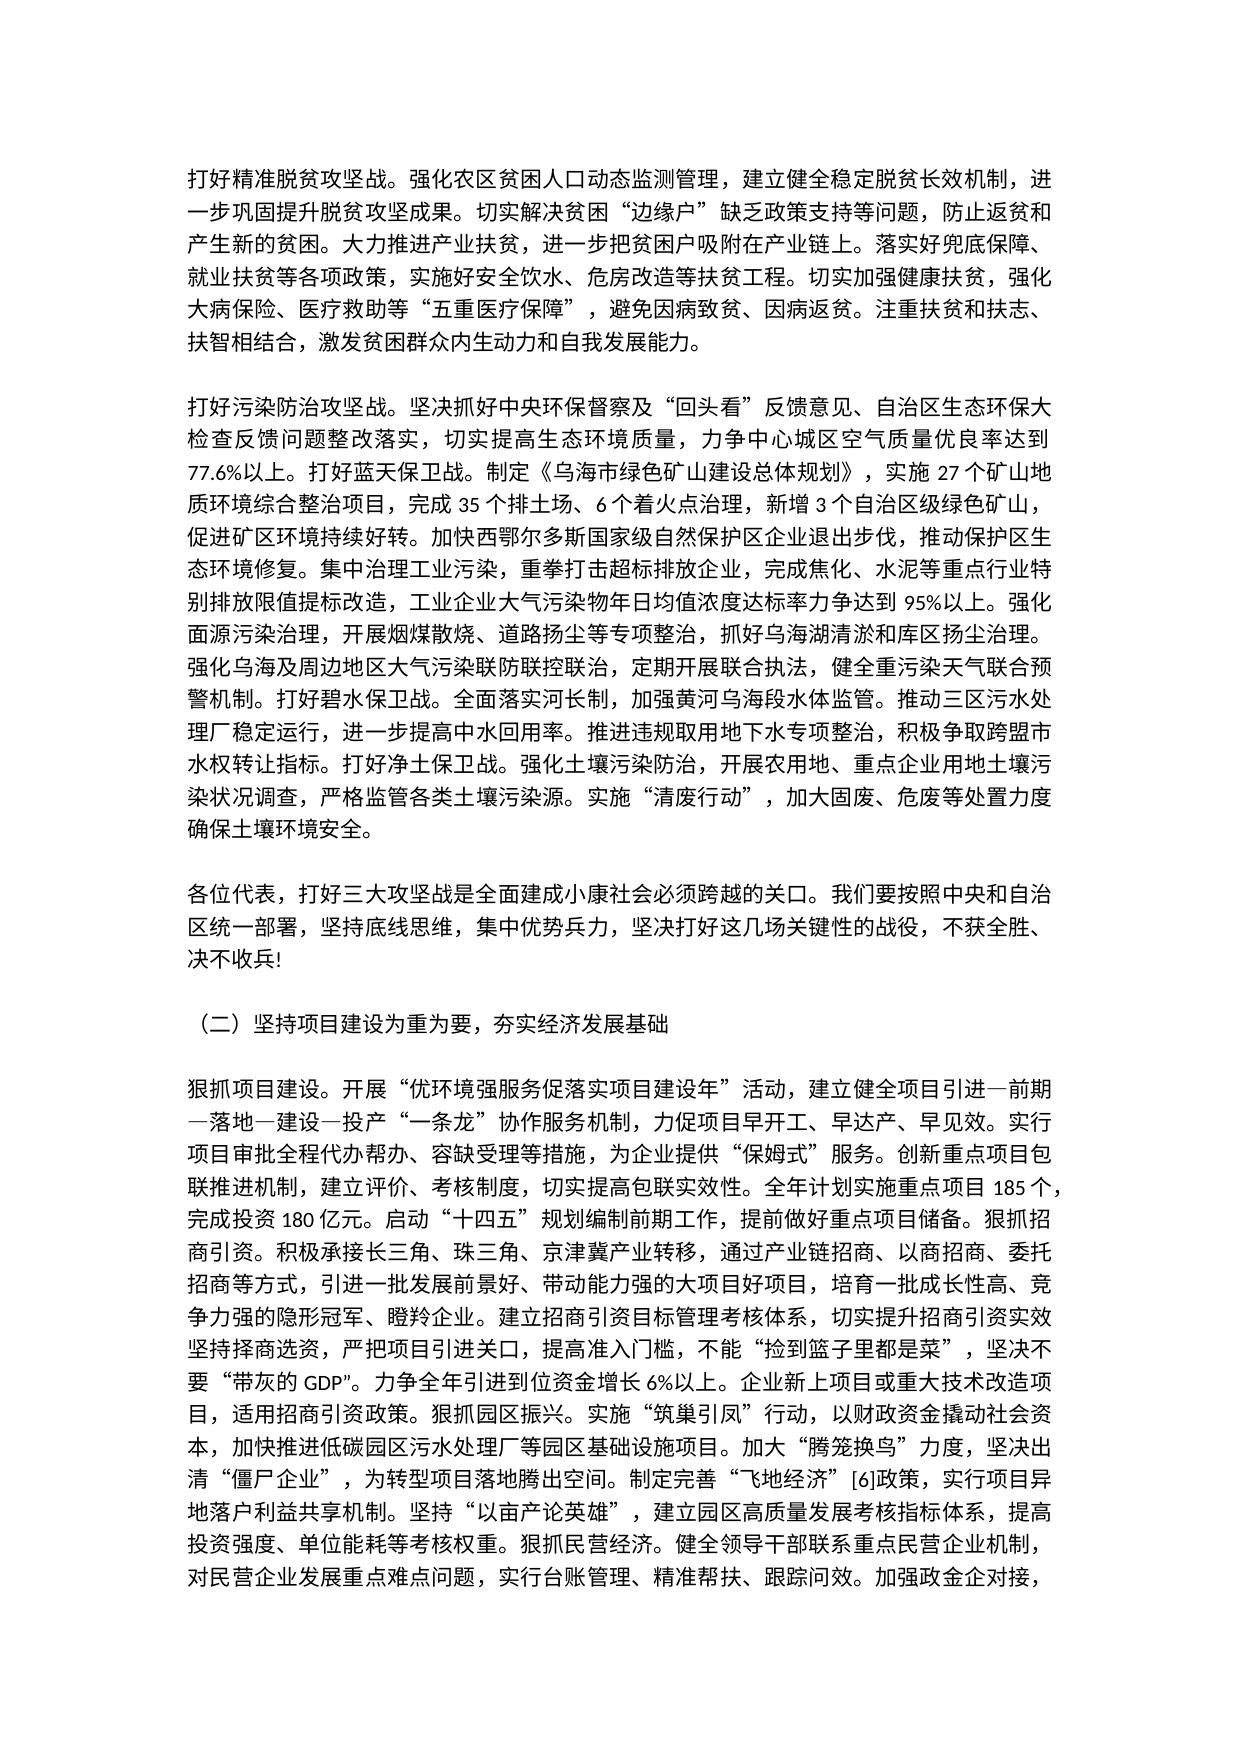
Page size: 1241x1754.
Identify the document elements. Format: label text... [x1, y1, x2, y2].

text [187, 1072, 1053, 1592]
text （二）坚持项目建设为重为要，夯实经济发展基础 [187, 1007, 1053, 1039]
text 打好精准脱贫攻坚战。强化农区贫困人口动态监测管理，建立健全稳定脱贫长效机制，进一步巩固提升脱贫攻坚成果。切实解决贫困“边缘户”缺乏政策支持等问题，防止返贫和产生新的贫困。大力推进产业扶贫，进一步把贫困户吸附在产业链上。落实好兜底保障、就业扶贫等各项政策，实施好安全饮水、危房改造等扶贫工程。切实加强健康扶贫，强化大病保险、医疗救助等“五重医疗保障”，避免因病致贫、因病返贫。注重扶贫和扶志、扶智相结合，激发贫困群众内生动力和自我发展能力。 [187, 162, 1053, 357]
text 各位代表，打好三大攻坚战是全面建成小康社会必须跨越的关口。我们要按照中央和自治区统一部署，坚持底线思维，集中优势兵力，坚决打好这几场关键性的战役，不获全胜、决不收兵! [187, 877, 1053, 974]
text 打好污染防治攻坚战。坚决抓好中央环保督察及“回头看”反馈意见、自治区生态环保大检查反馈问题整改落实，切实提高生态环境质量，力争中心城区空气质量优良率达到77.6%以上。打好蓝天保卫战。制定《乌海市绿色矿山建设总体规划》，实施27个矿山地质环境综合整治项目，完成35个排土场、6个着火点治理，新增3个自治区级绿色矿山，促进矿区环境持续好转。加快西鄂尔多斯国家级自然保护区企业退出步伐，推动保护区生态环境修复。集中治理工业污染，重拳打击超标排放企业，完成焦化、水泥等重点行业特别排放限值提标改造，工业企业大气污染物年日均值浓度达标率力争达到95%以上。强化面源污染治理，开展烟煤散烧、道路扬尘等专项整治，抓好乌海湖清淤和库区扬尘治理。强化乌海及周边地区大气污染联防联控联治，定期开展联合执法，健全重污染天气联合预警机制。打好碧水保卫战。全面落实河长制，加强黄河乌海段水体监管。推动三区污水处理厂稳定运行，进一步提高中水回用率。推进违规取用地下水专项整治，积极争取跨盟市水权转让指标。打好净土保卫战。强化土壤污染防治，开展农用地、重点企业用地土壤污染状况调查，严格监管各类土壤污染源。实施“清废行动”，加大固废、危废等处置力度，确保土壤环境安全。 [187, 389, 1053, 844]
